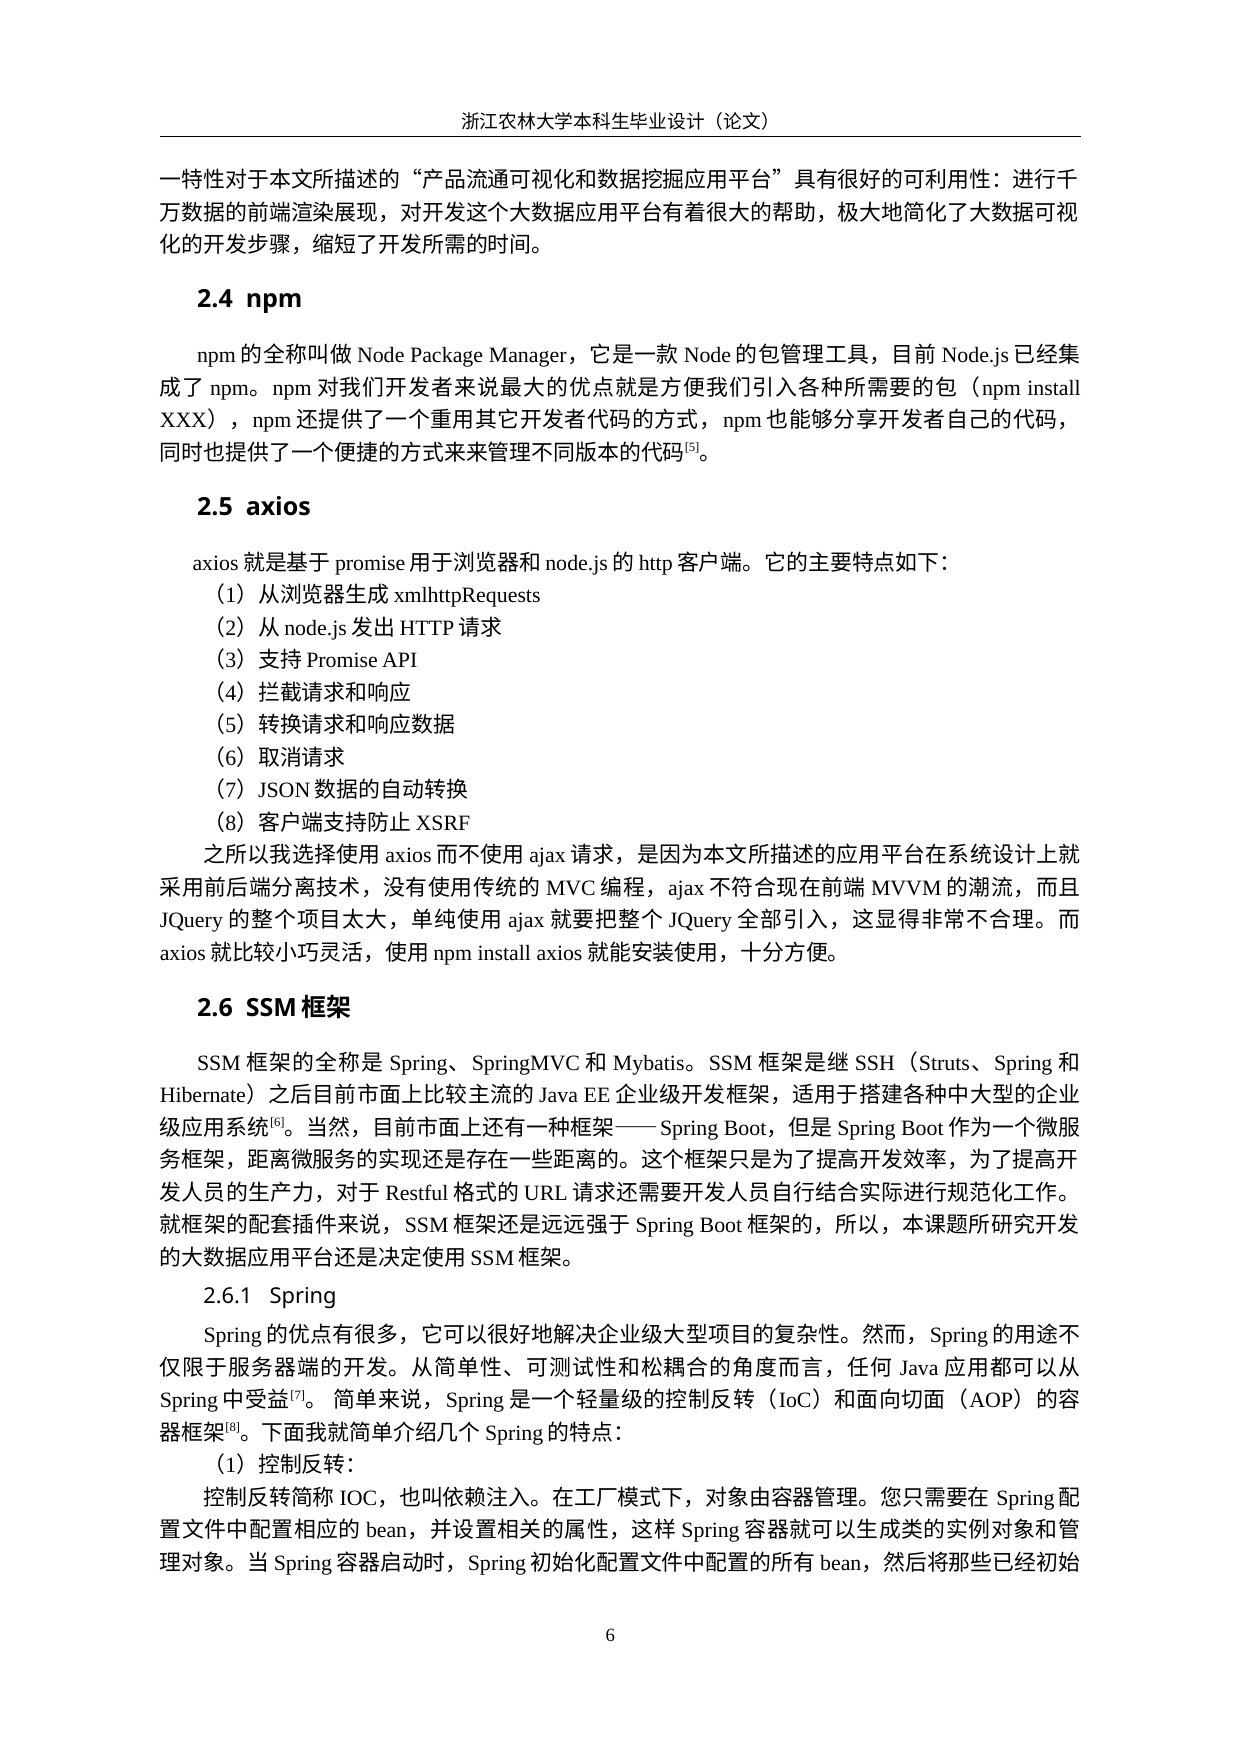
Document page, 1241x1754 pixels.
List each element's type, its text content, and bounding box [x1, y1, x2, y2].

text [159, 1479, 1081, 1577]
text （7）JSON数据的自动转换 [159, 772, 1081, 804]
text 2.4 npm [159, 266, 1081, 331]
text （1）从浏览器生成xmlhttpRequests [159, 577, 1081, 609]
text SSM框架的全称是Spring、SpringMVC和Mybatis。SSM框架是继SSH（Struts、Spring和Hibernate）之后目前市面上比较主流的Java EE企业级开发框架，适用于搭建各种中大型的企业级应用系统[6]。当然，目前市面上还有一种框架——Spring Boot，但是Spring Boot作为一个微服务框架，距离微服务的实现还是存在一些距离的。这个框架只是为了提高开发效率，为了提高开发人员的生产力，对于Restful格式的URL请求还需要开发人员自行结合实际进行规范化工作。就框架的配套插件来说，SSM框架还是远远强于Spring Boot框架的，所以，本课题所研究开发的大数据应用平台还是决定使用SSM框架。 [159, 1044, 1081, 1272]
text npm的全称叫做Node Package Manager，它是一款Node的包管理工具，目前Node.js已经集成了npm。npm对我们开发者来说最大的优点就是方便我们引入各种所需要的包（npm install XXX），npm还提供了一个重用其它开发者代码的方式，npm也能够分享开发者自己的代码，同时也提供了一个便捷的方式来来管理不同版本的代码[5]。 [159, 337, 1081, 467]
text （2）从node.js发出HTTP请求 [159, 609, 1081, 642]
text （3）支持Promise API [159, 642, 1081, 674]
text （8）客户端支持防止XSRF [159, 804, 1081, 837]
text （5）转换请求和响应数据 [159, 707, 1081, 739]
text 2.5 axios [159, 473, 1081, 538]
text 2.6.1 Spring [159, 1278, 1081, 1311]
text axios就是基于promise用于浏览器和node.js的http客户端。它的主要特点如下： [159, 544, 1081, 577]
text Spring的优点有很多，它可以很好地解决企业级大型项目的复杂性。然而，Spring的用途不仅限于服务器端的开发。从简单性、可测试性和松耦合的角度而言，任何Java应用都可以从Spring中受益[7]。 简单来说，Spring是一个轻量级的控制反转（IoC）和面向切面（AOP）的容器框架[8]。下面我就简单介绍几个Spring的特点： [159, 1317, 1081, 1447]
text （1）控制反转： [159, 1447, 1081, 1479]
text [159, 162, 1081, 259]
text 之所以我选择使用axios而不使用ajax请求，是因为本文所描述的应用平台在系统设计上就采用前后端分离技术，没有使用传统的MVC编程，ajax不符合现在前端MVVM的潮流，而且JQuery的整个项目太大，单纯使用ajax就要把整个JQuery全部引入，这显得非常不合理。而axios就比较小巧灵活，使用npm install axios就能安装使用，十分方便。 [159, 837, 1081, 967]
text （6）取消请求 [159, 739, 1081, 772]
text （4）拦截请求和响应 [159, 674, 1081, 707]
text 2.6 SSM框架 [159, 973, 1081, 1038]
